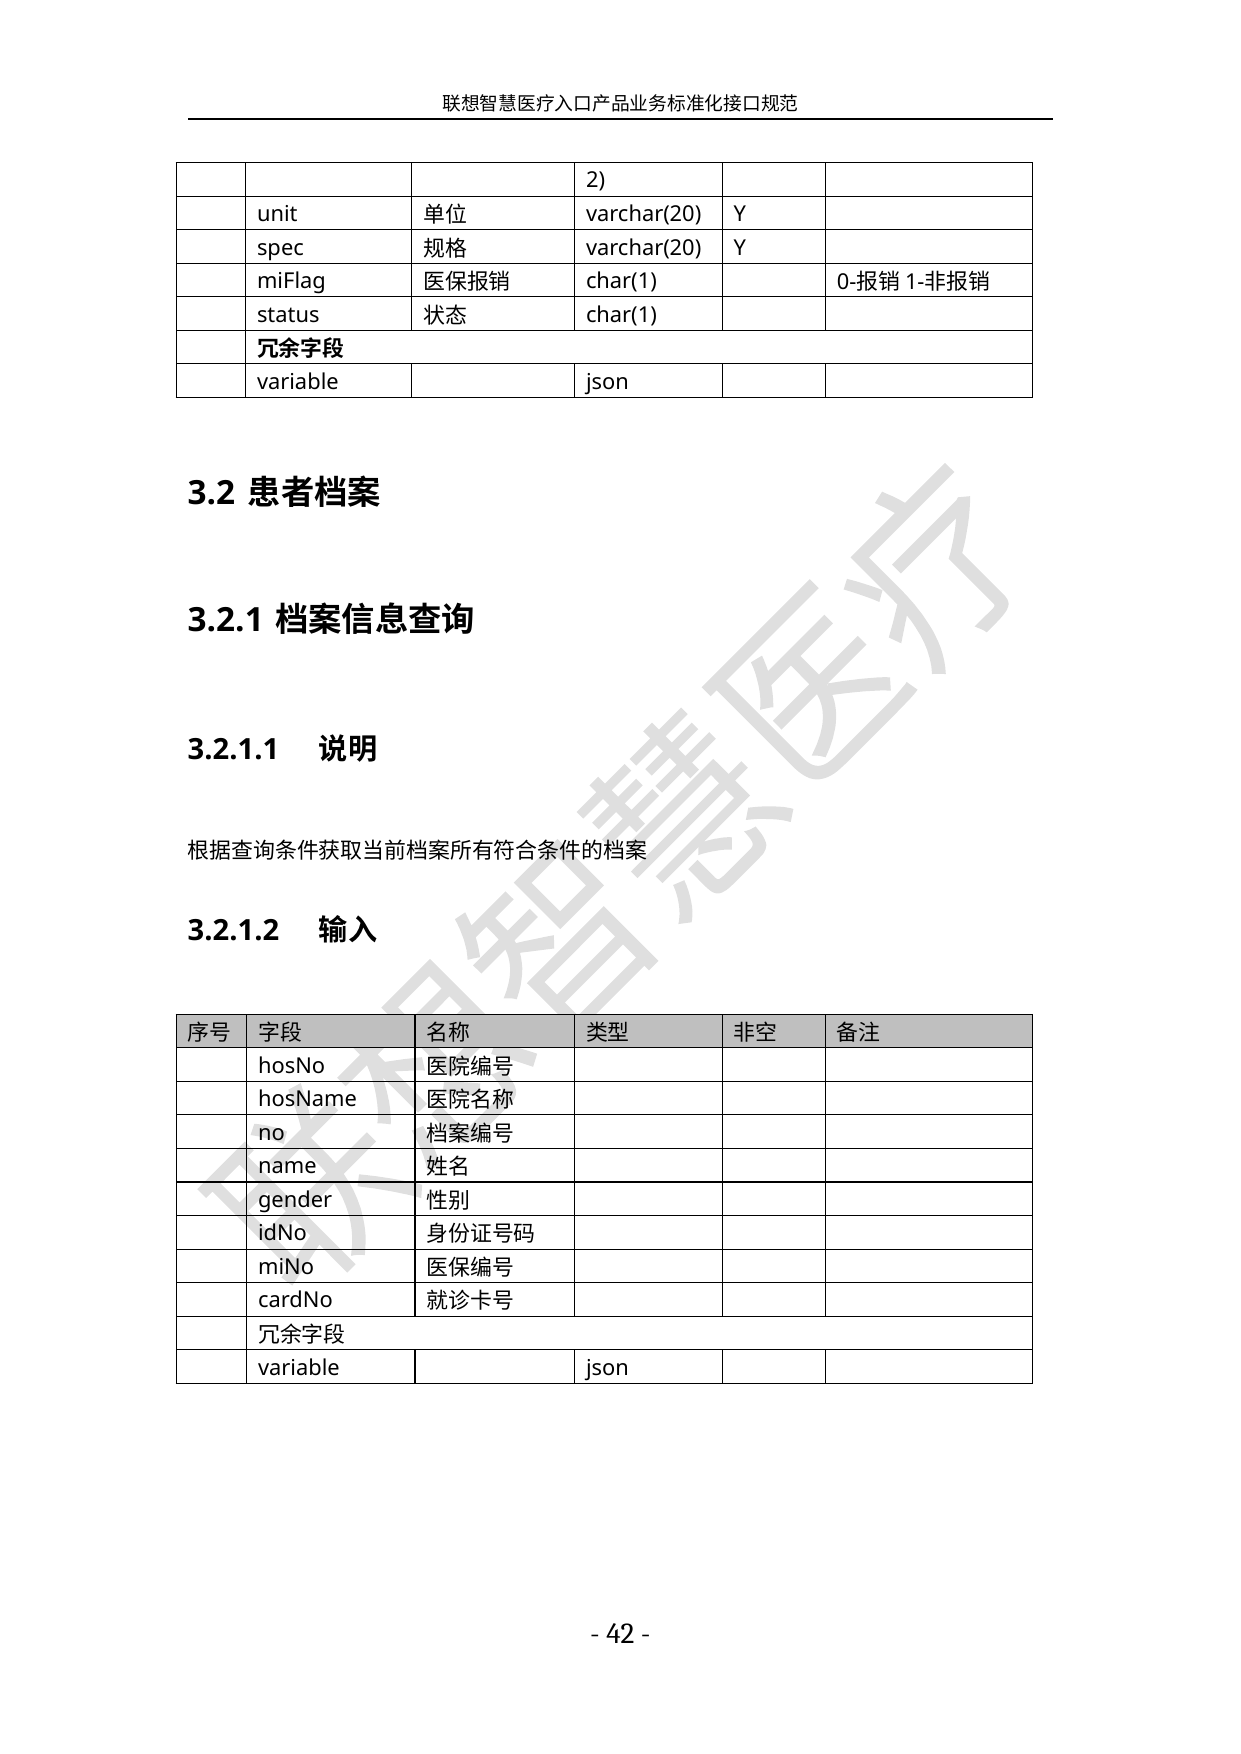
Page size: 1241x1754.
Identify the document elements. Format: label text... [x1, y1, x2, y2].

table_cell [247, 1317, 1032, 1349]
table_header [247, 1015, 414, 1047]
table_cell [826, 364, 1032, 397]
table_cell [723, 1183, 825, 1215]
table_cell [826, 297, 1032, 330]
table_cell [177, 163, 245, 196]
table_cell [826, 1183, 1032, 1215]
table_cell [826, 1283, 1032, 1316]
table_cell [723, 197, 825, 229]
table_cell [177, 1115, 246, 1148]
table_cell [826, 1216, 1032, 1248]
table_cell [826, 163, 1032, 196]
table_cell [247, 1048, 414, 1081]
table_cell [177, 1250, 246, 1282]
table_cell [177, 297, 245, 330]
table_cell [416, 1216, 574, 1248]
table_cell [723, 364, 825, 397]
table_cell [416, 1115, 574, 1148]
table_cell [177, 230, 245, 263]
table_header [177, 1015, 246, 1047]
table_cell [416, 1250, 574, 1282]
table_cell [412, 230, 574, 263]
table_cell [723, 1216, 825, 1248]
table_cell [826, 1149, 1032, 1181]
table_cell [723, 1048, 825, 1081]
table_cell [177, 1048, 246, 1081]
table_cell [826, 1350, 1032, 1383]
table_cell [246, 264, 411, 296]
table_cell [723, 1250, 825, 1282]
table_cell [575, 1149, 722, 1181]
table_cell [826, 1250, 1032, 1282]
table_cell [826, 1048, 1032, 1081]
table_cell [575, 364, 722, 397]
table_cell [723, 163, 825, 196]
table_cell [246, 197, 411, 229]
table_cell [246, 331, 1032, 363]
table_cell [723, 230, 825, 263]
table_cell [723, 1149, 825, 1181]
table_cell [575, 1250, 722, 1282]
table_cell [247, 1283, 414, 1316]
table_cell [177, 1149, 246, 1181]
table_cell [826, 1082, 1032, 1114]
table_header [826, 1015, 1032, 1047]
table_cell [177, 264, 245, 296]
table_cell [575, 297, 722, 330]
subtitle 输入 [187, 895, 1053, 960]
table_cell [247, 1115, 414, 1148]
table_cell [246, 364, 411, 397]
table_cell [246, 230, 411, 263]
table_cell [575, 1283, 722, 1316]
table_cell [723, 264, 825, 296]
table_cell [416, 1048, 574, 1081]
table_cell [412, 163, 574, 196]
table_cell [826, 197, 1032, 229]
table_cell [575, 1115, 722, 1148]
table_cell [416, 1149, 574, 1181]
subtitle 说明 [187, 714, 1053, 779]
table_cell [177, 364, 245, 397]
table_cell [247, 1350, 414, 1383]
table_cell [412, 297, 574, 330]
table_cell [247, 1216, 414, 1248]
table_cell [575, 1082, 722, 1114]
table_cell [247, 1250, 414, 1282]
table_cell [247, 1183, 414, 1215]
text 根据查询条件获取当前档案所有符合条件的档案 [187, 833, 1053, 866]
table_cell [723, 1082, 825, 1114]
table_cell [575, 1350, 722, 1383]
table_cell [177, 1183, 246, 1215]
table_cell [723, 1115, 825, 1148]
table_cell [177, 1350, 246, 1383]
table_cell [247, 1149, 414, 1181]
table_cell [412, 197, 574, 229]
subtitle 患者档案 [187, 457, 1053, 522]
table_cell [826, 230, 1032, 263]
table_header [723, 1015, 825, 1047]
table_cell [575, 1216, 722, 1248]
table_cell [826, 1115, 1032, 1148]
subtitle 档案信息查询 [187, 585, 1053, 650]
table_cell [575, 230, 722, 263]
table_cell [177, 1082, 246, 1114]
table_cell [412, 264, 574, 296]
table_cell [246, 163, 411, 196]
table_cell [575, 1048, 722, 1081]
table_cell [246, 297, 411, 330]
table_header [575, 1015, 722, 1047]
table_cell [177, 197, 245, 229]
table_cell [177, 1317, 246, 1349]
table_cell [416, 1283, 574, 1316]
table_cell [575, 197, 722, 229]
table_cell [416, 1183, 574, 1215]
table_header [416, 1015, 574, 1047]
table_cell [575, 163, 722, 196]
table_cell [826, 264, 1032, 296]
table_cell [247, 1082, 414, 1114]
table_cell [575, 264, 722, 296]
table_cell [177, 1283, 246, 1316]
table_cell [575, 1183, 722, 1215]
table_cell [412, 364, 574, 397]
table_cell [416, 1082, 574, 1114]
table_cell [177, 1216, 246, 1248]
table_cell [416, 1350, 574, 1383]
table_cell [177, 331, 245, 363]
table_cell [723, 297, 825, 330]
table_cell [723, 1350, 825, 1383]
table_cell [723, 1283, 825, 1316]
